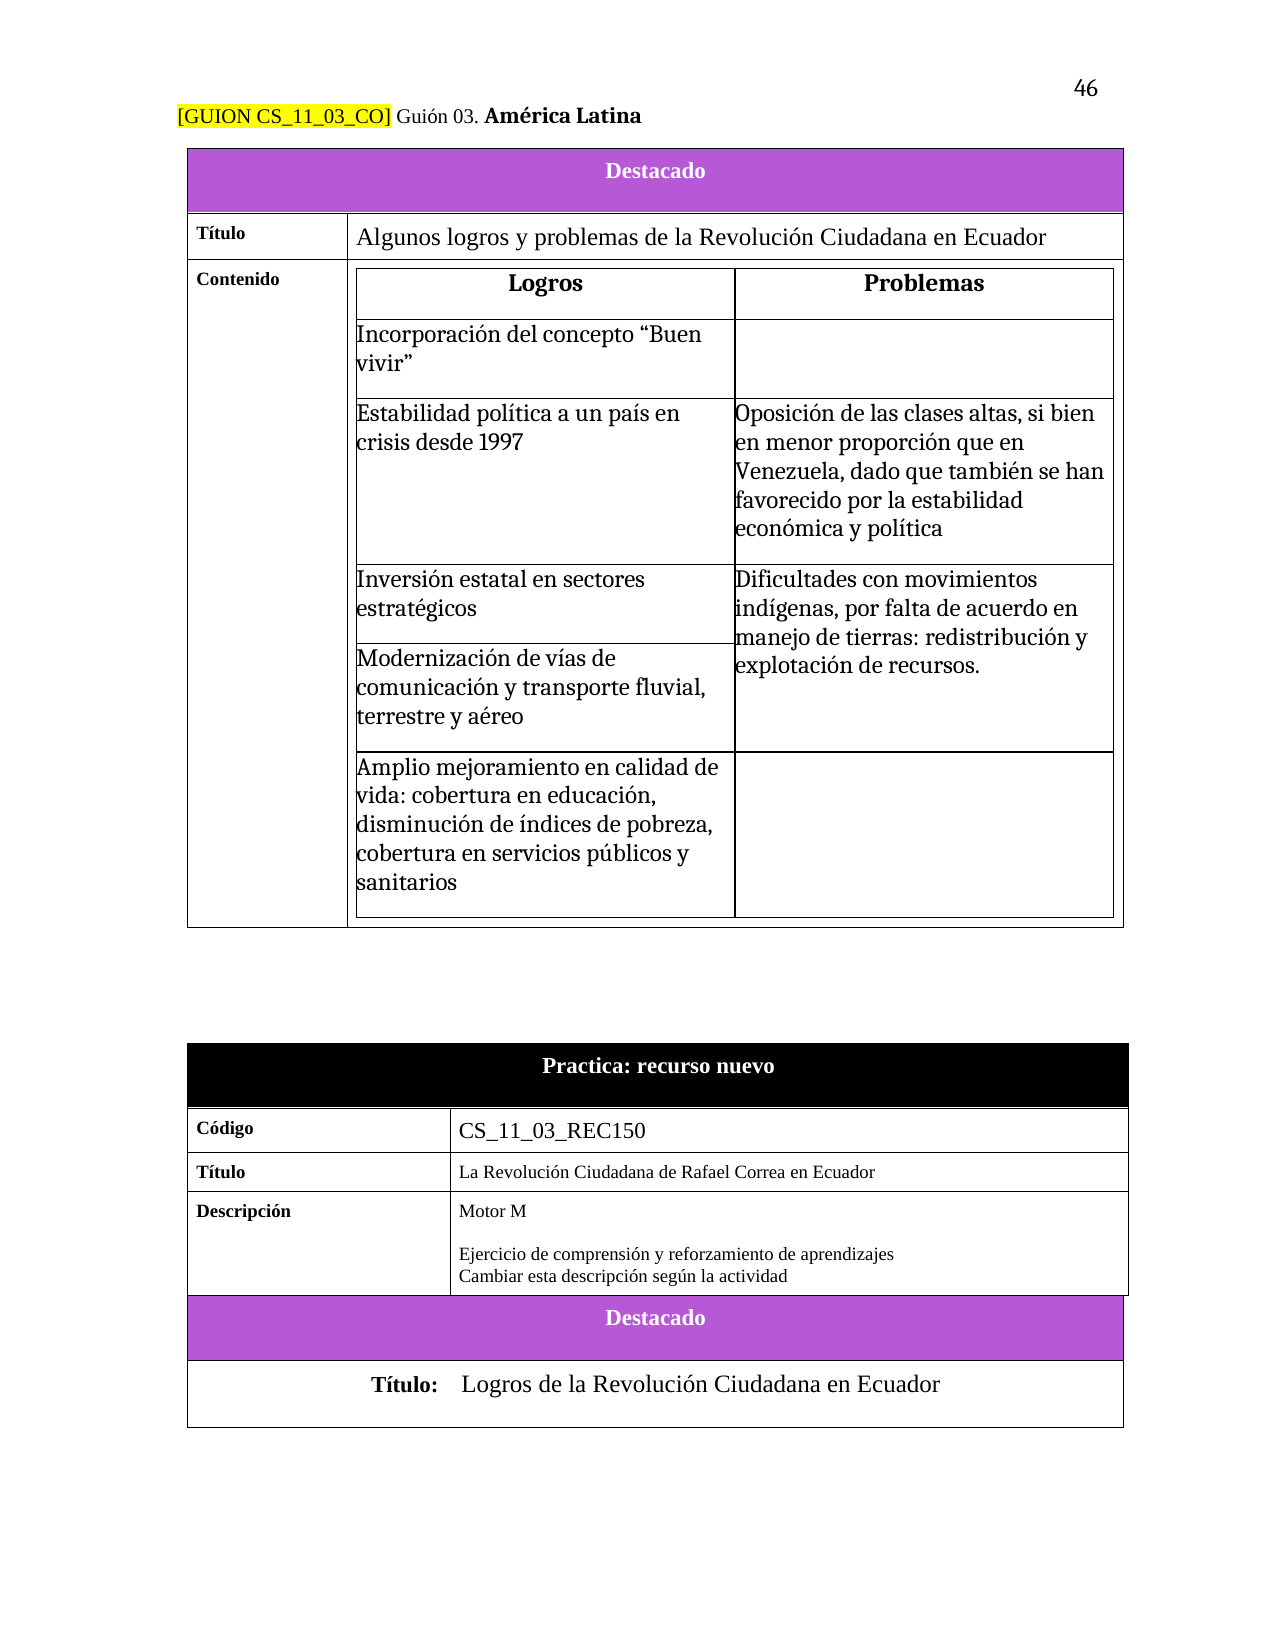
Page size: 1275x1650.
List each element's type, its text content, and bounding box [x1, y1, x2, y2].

table_cell Destacado [188, 1296, 1123, 1360]
table_cell Contenido [188, 260, 347, 927]
table_cell CS_11_03_REC150 [451, 1109, 1128, 1152]
table_cell Título [188, 214, 347, 259]
table_cell Código [188, 1109, 450, 1152]
table_header Practica: recurso nuevo [188, 1044, 1128, 1107]
table_cell Título [188, 1153, 450, 1191]
table_cell [348, 260, 1123, 927]
table_cell La Revolución Ciudadana de Rafael Correa en Ecuador [451, 1153, 1128, 1191]
table_cell Motor M Ejercicio de comprensión y reforzamiento de aprendizajes Cambiar esta descripción según la actividad [451, 1192, 1128, 1295]
table_header Destacado [188, 149, 1123, 212]
table_cell Algunos logros y problemas de la Revolución Ciudadana en Ecuador [348, 214, 1123, 259]
table_cell Descripción [188, 1192, 450, 1295]
table_cell Título: Logros de la Revolución Ciudadana en Ecuador [188, 1361, 1123, 1427]
